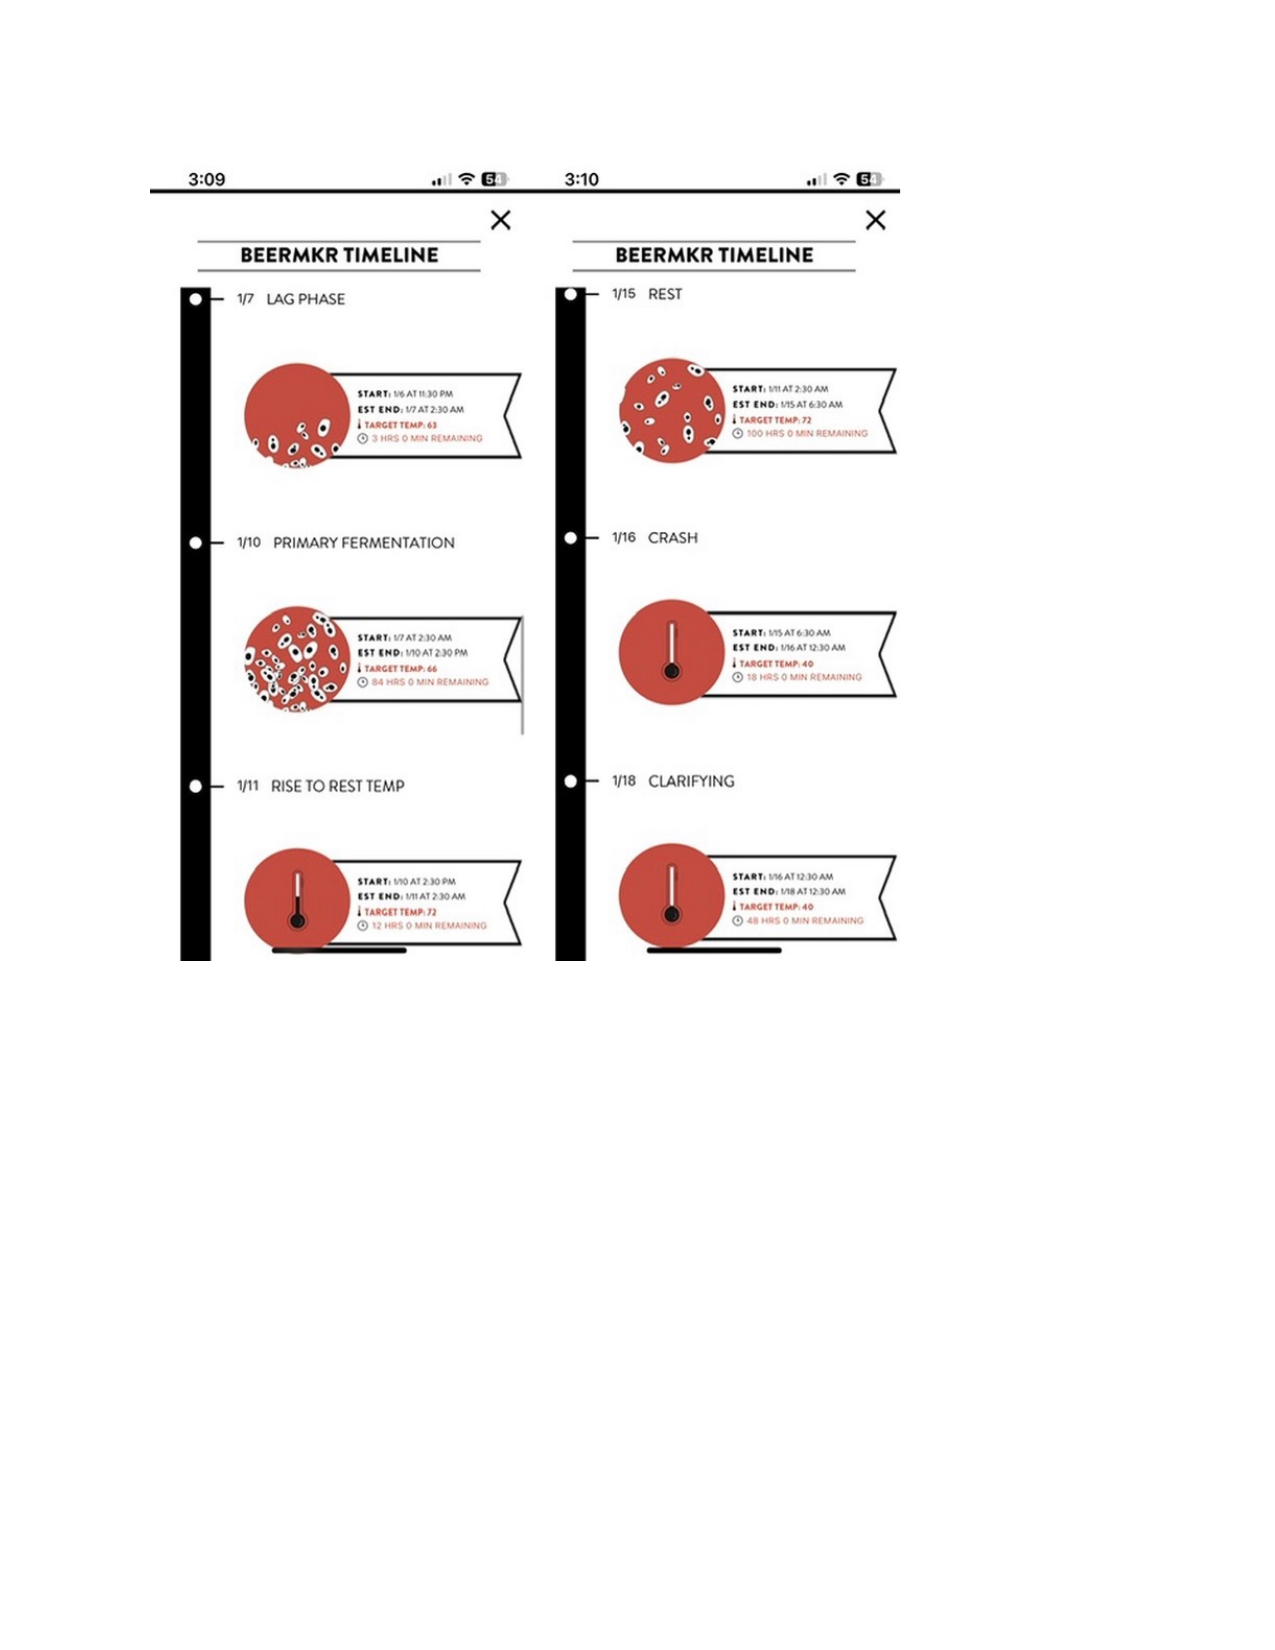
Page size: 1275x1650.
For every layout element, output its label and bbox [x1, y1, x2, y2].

picture [150, 150, 901, 961]
